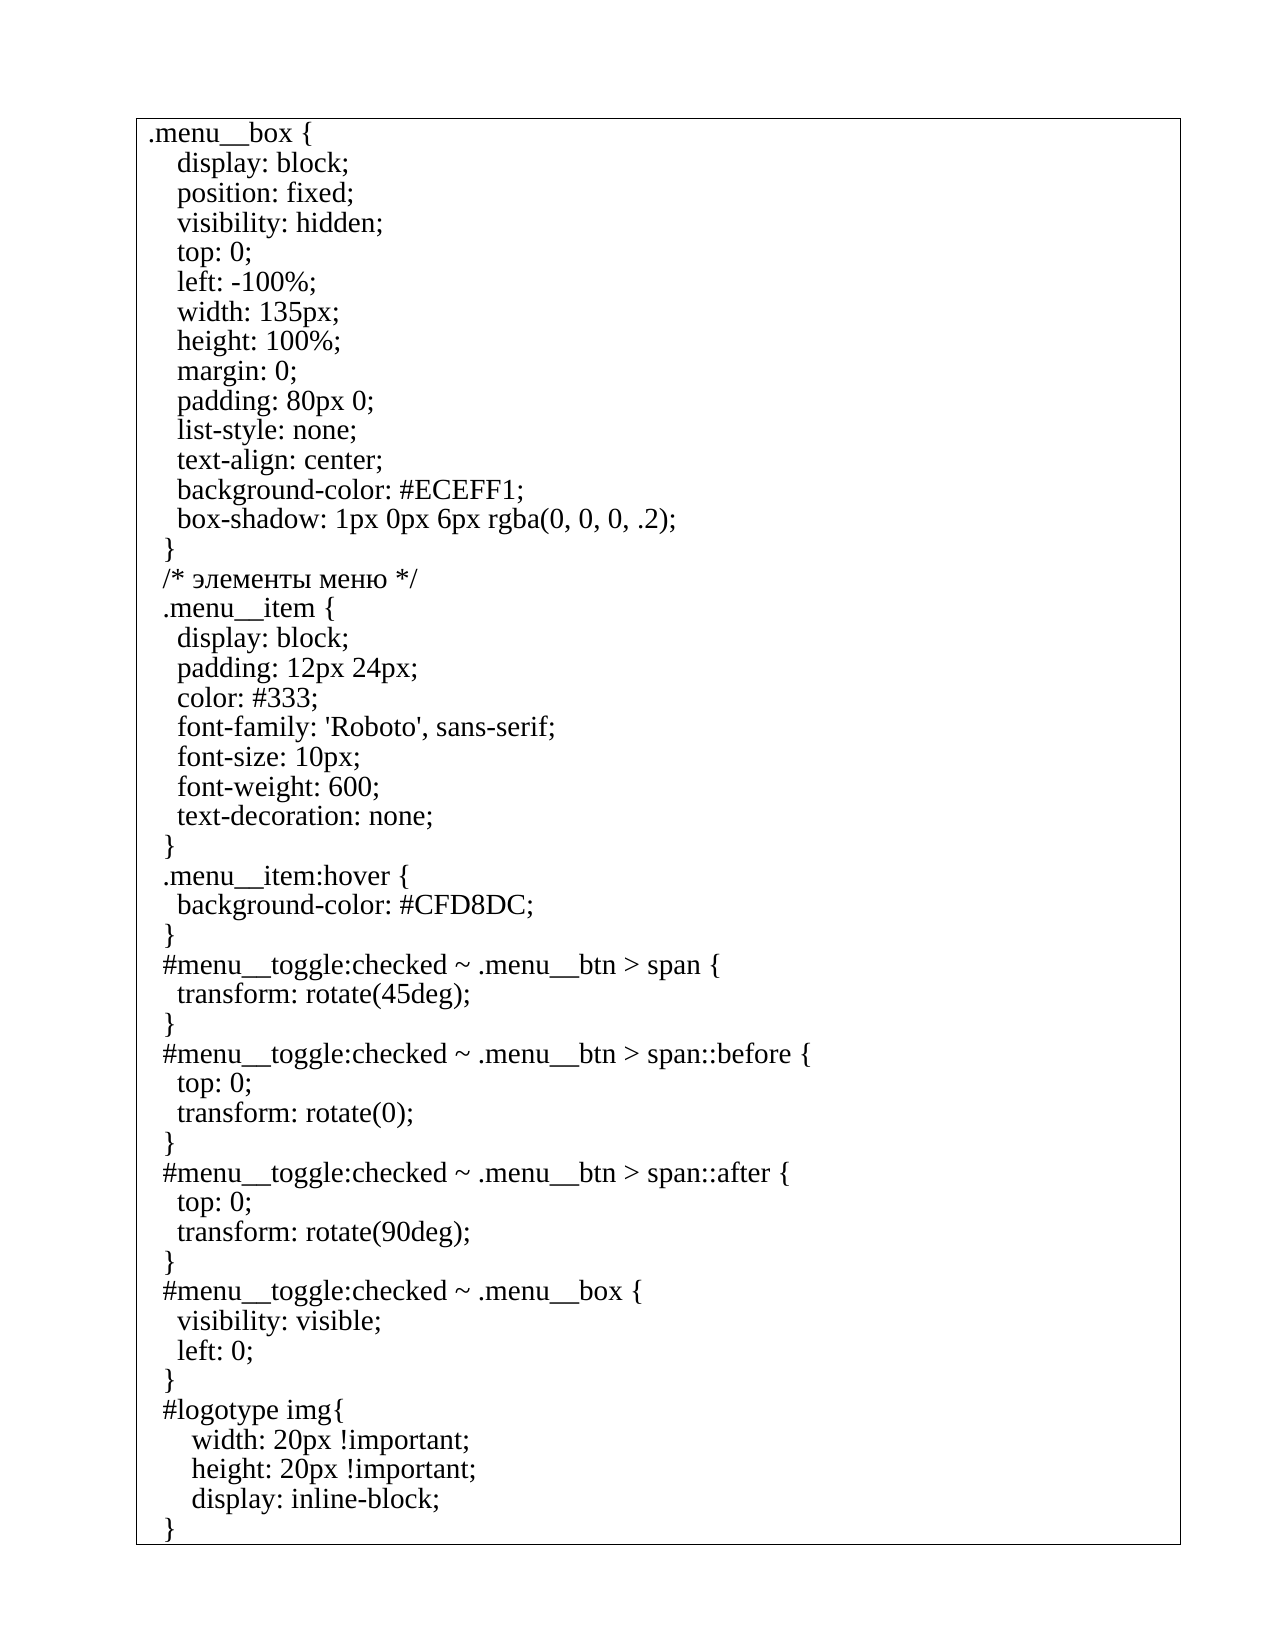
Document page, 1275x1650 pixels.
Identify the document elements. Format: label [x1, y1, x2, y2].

table_header [137, 119, 1180, 1544]
